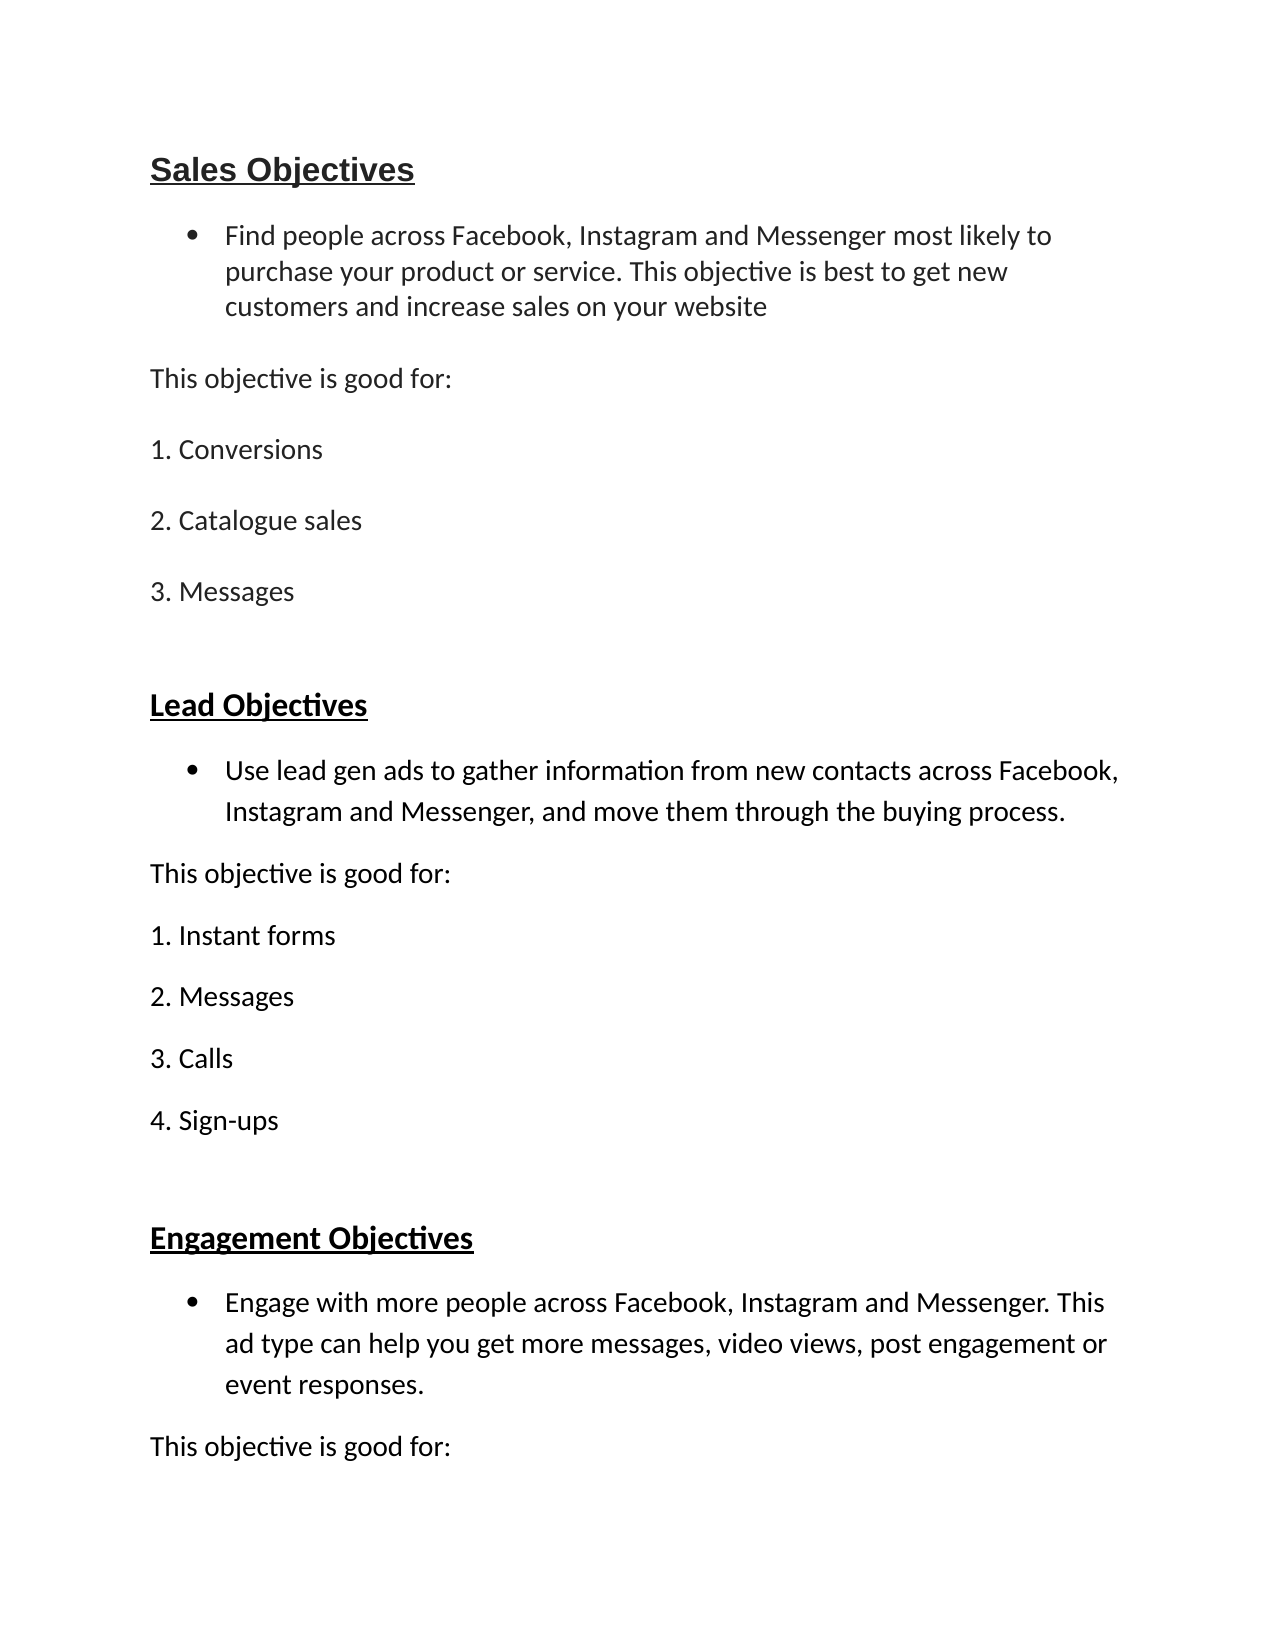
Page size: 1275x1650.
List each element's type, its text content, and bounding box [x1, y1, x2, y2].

list Use lead gen ads to gather information from new contacts across Facebook, Instagram and Messenger, and move them through the buying process. [187, 752, 1125, 829]
text This objective is good for: [150, 855, 1125, 890]
list Find people across Facebook, Instagram and Messenger most likely to purchase your product or service. This objective is best to get new customers and increase sales on your website [187, 217, 1125, 324]
text Engagement Objectives [150, 1217, 1125, 1257]
list Engage with more people across Facebook, Instagram and Messenger. This ad type can help you get more messages, video views, post engagement or event responses. [187, 1284, 1125, 1402]
text 2. Messages [150, 978, 1125, 1014]
text 1. Conversions [150, 431, 1125, 467]
text Lead Objectives [150, 684, 1125, 725]
text This objective is good for: [150, 360, 1125, 395]
text Sales Objectives [150, 150, 1125, 188]
text 1. Instant forms [150, 917, 1125, 952]
text 2. Catalogue sales [150, 502, 1125, 538]
text 3. Messages [150, 573, 1125, 609]
text 4. Sign-ups [150, 1102, 1125, 1137]
text 3. Calls [150, 1040, 1125, 1076]
text This objective is good for: [150, 1428, 1125, 1463]
